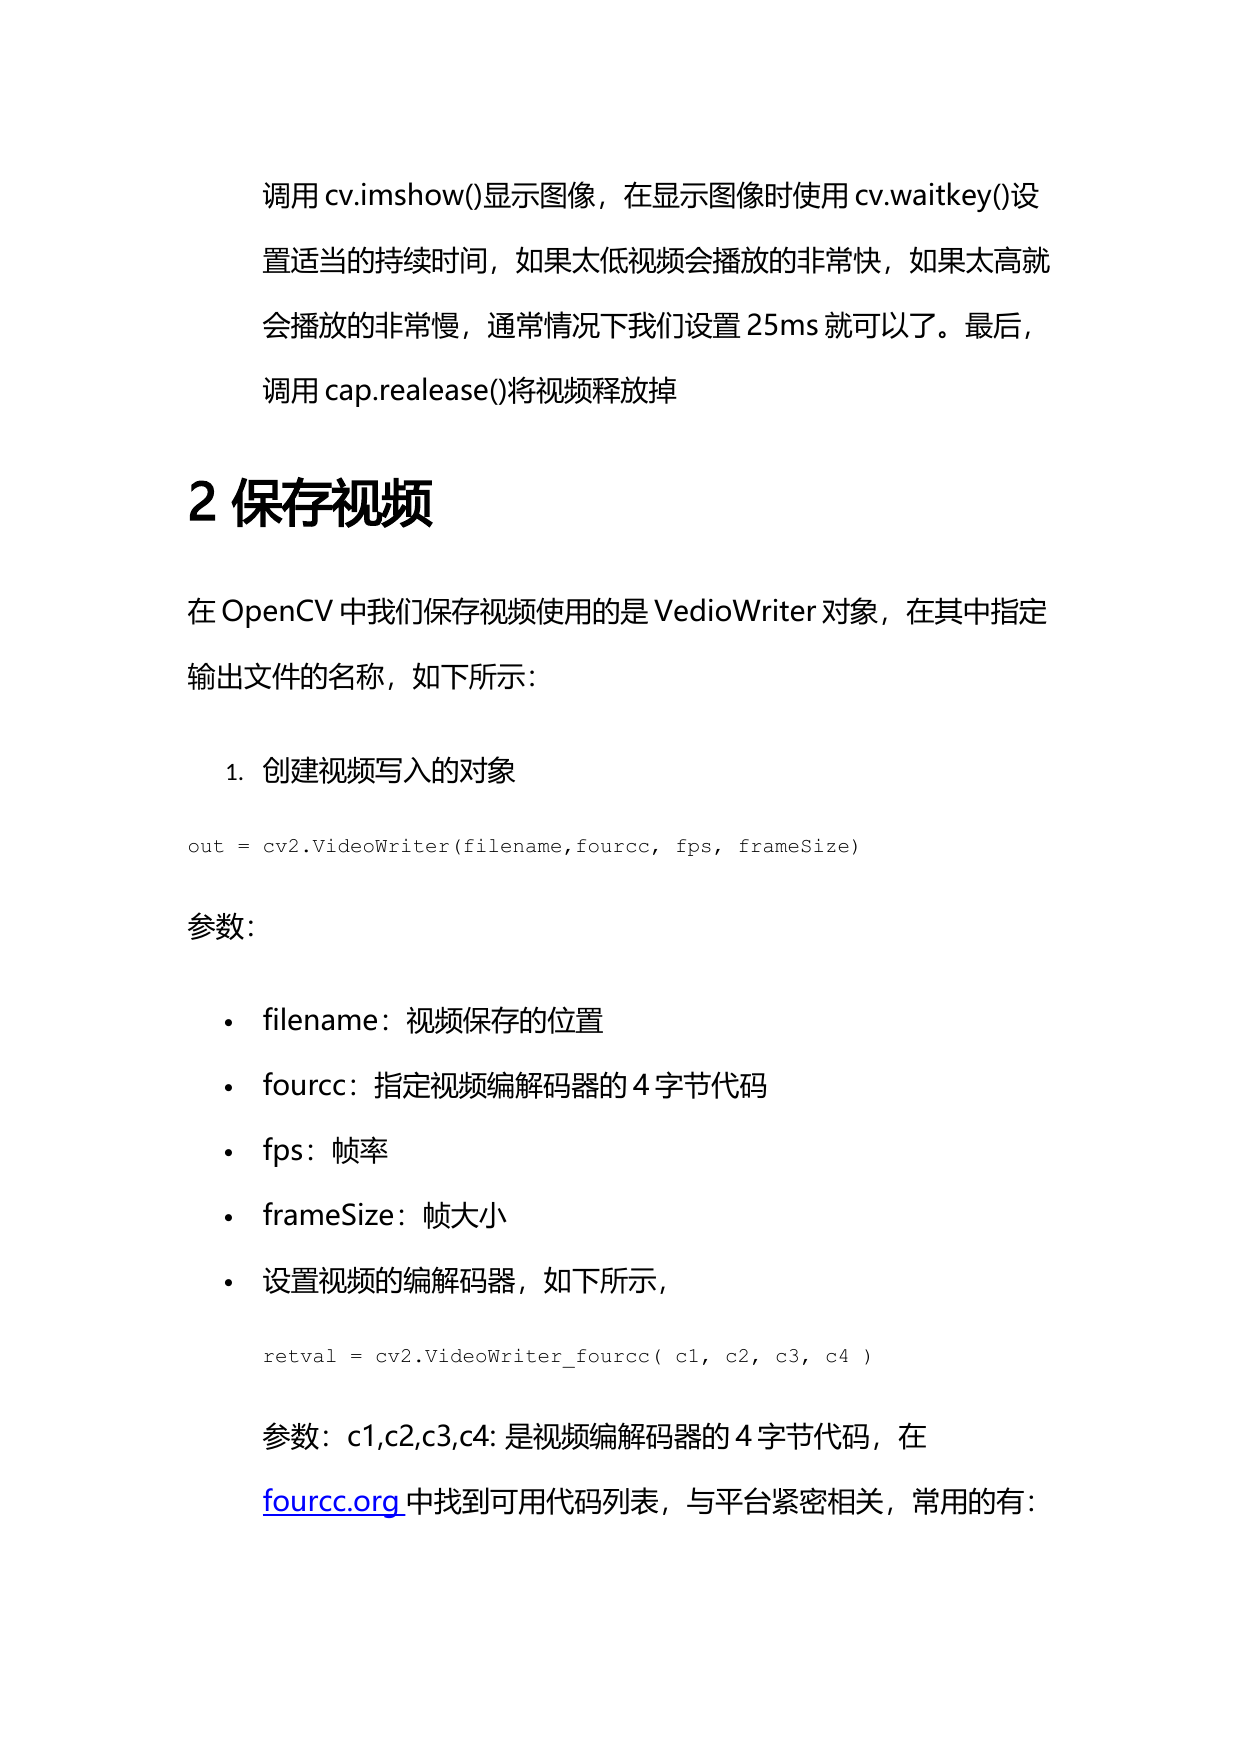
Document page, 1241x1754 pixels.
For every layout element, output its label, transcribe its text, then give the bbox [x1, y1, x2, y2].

list fps：帧率 [225, 1117, 1053, 1182]
text retval = cv2.VideoWriter_fourcc( c1, c2, c3, c4 ) [262, 1341, 1053, 1374]
subtitle 2 保存视频 [187, 451, 1053, 549]
text out = cv2.VideoWriter(filename,fourcc, fps, frameSize) [187, 831, 1053, 864]
list fourcc：指定视频编解码器的4字节代码 [225, 1052, 1053, 1117]
list 设置视频的编解码器，如下所示， [225, 1247, 1053, 1312]
text 参数： [187, 893, 1053, 958]
text 调用cv.imshow()显示图像，在显示图像时使用cv.waitkey()设置适当的持续时间，如果太低视频会播放的非常快，如果太高就会播放的非常慢，通常情况下我们设置25ms就可以了。最后，调用cap.realease()将视频释放掉 [262, 162, 1053, 422]
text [262, 1403, 1053, 1533]
list 创建视频写入的对象 [225, 737, 1053, 802]
list frameSize：帧大小 [225, 1182, 1053, 1247]
list filename：视频保存的位置 [225, 987, 1053, 1052]
text 在OpenCV中我们保存视频使用的是VedioWriter对象，在其中指定输出文件的名称，如下所示： [187, 578, 1053, 708]
